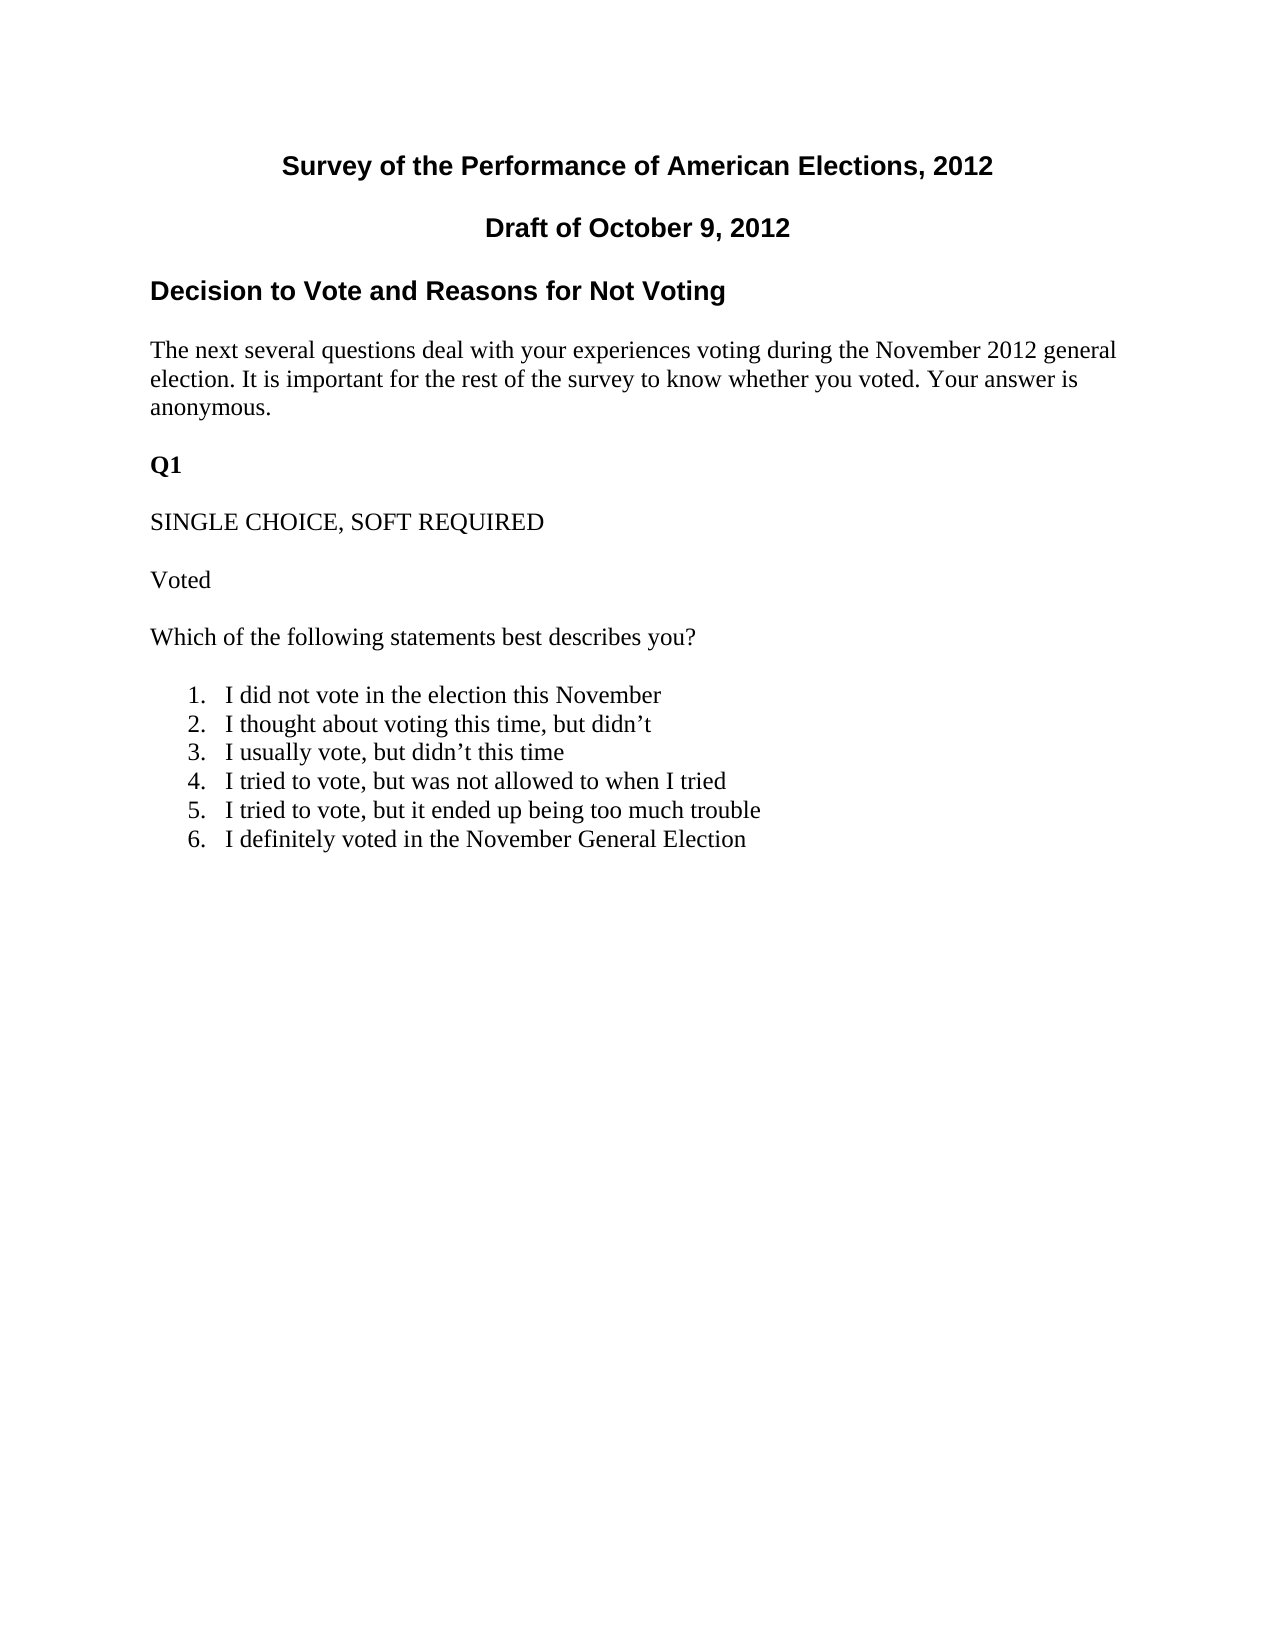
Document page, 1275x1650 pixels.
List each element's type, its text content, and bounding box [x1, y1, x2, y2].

list I definitely voted in the November General Election [187, 824, 1125, 852]
text Survey of the Performance of American Elections, 2012 [150, 150, 1125, 181]
text Q1 [150, 450, 1125, 479]
text The next several questions deal with your experiences voting during the November 2012 general election. It is important for the rest of the survey to know whether you voted. Your answer is anonymous. [150, 335, 1125, 421]
text Which of the following statements best describes you? [150, 622, 1125, 651]
list I usually vote, but didn’t this time [187, 737, 1125, 766]
list I tried to vote, but it ended up being too much trouble [187, 795, 1125, 824]
text SINGLE CHOICE, SOFT REQUIRED [150, 507, 1125, 536]
text Voted [150, 565, 1125, 594]
text Decision to Vote and Reasons for Not Voting [150, 275, 1125, 306]
list I thought about voting this time, but didn’t [187, 709, 1125, 737]
text Draft of October 9, 2012 [150, 212, 1125, 244]
list I did not vote in the election this November [187, 680, 1125, 709]
list I tried to vote, but was not allowed to when I tried [187, 766, 1125, 795]
